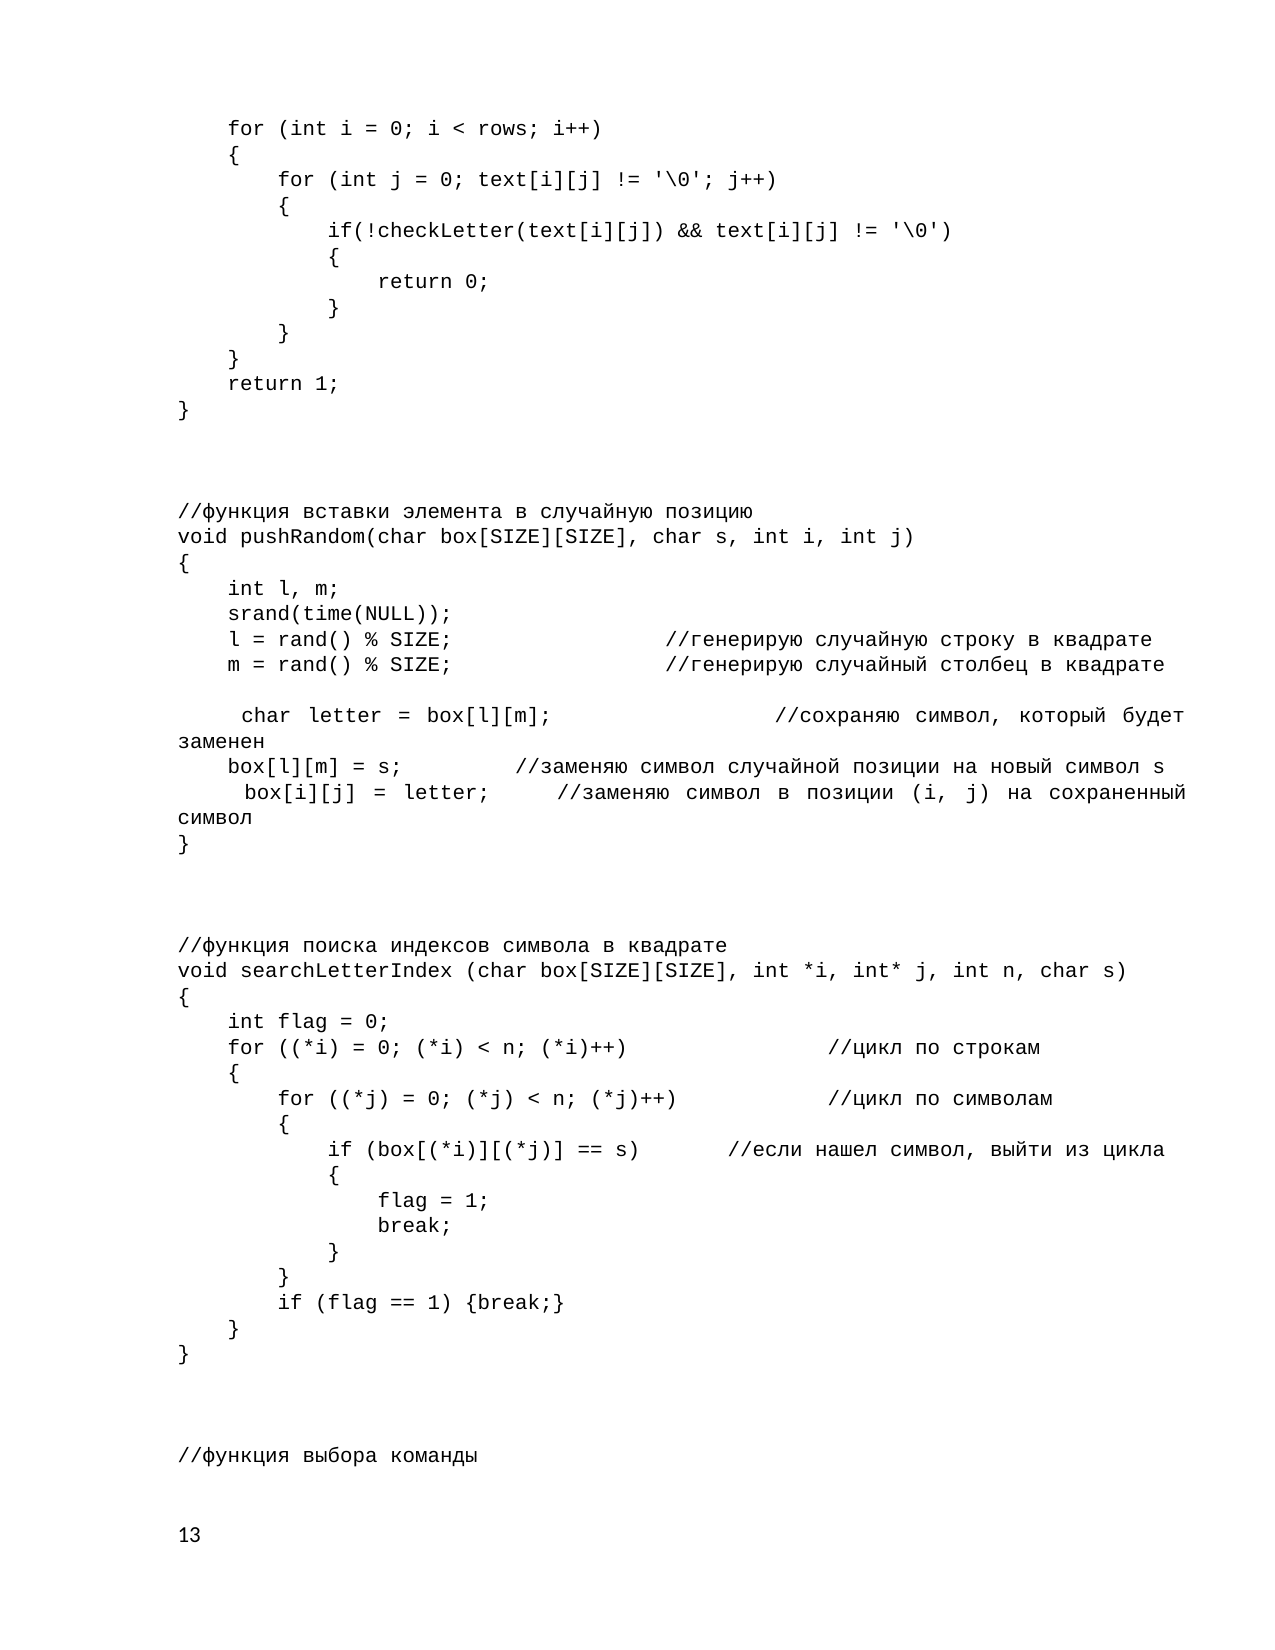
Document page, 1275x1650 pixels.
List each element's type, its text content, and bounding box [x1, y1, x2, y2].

text { [177, 552, 1186, 576]
text return 0; [177, 271, 1186, 295]
text { [177, 246, 1186, 269]
text for ((*j) = 0; (*j) < n; (*j)++) //цикл по символам [177, 1088, 1186, 1112]
text if(!checkLetter(text[i][j]) && text[i][j] != '\0') [177, 220, 1186, 244]
text } [177, 399, 1186, 422]
text flag = 1; [177, 1190, 1186, 1214]
text { [177, 195, 1186, 218]
text box[i][j] = letter; //заменяю символ в позиции (i, j) на сохраненный символ [177, 782, 1186, 831]
text { [177, 986, 1186, 1009]
text { [177, 1164, 1186, 1188]
text } [177, 1241, 1186, 1265]
text for (int j = 0; text[i][j] != '\0'; j++) [177, 169, 1186, 193]
text for (int i = 0; i < rows; i++) [177, 118, 1186, 142]
text srand(time(NULL)); [177, 603, 1186, 627]
text void pushRandom(char box[SIZE][SIZE], char s, int i, int j) [177, 526, 1186, 550]
text l = rand() % SIZE; //генерирую случайную строку в квадрате [177, 628, 1186, 652]
text } [177, 1318, 1186, 1341]
text } [177, 322, 1186, 346]
text { [177, 1062, 1186, 1086]
text } [177, 833, 1186, 856]
text } [177, 297, 1186, 320]
text m = rand() % SIZE; //генерирую случайный столбец в квадрате [177, 654, 1186, 678]
text char letter = box[l][m]; //сохраняю символ, который будет заменен [177, 705, 1186, 754]
text //функция поиска индексов символа в квадрате [177, 935, 1186, 958]
text int flag = 0; [177, 1011, 1186, 1035]
text } [177, 1343, 1186, 1367]
text } [177, 1267, 1186, 1290]
text //функция выбора команды [177, 1445, 1186, 1469]
text if (box[(*i)][(*j)] == s) //если нашел символ, выйти из цикла [177, 1139, 1186, 1163]
text return 1; [177, 373, 1186, 397]
text if (flag == 1) {break;} [177, 1292, 1186, 1316]
text { [177, 1113, 1186, 1137]
text for ((*i) = 0; (*i) < n; (*i)++) //цикл по строкам [177, 1037, 1186, 1061]
text int l, m; [177, 577, 1186, 601]
text } [177, 348, 1186, 371]
text break; [177, 1216, 1186, 1239]
text box[l][m] = s; //заменяю символ случайной позиции на новый символ s [177, 756, 1186, 780]
text void searchLetterIndex (char box[SIZE][SIZE], int *i, int* j, int n, char s) [177, 960, 1186, 984]
text { [177, 144, 1186, 167]
text //функция вставки элемента в случайную позицию [177, 501, 1186, 524]
